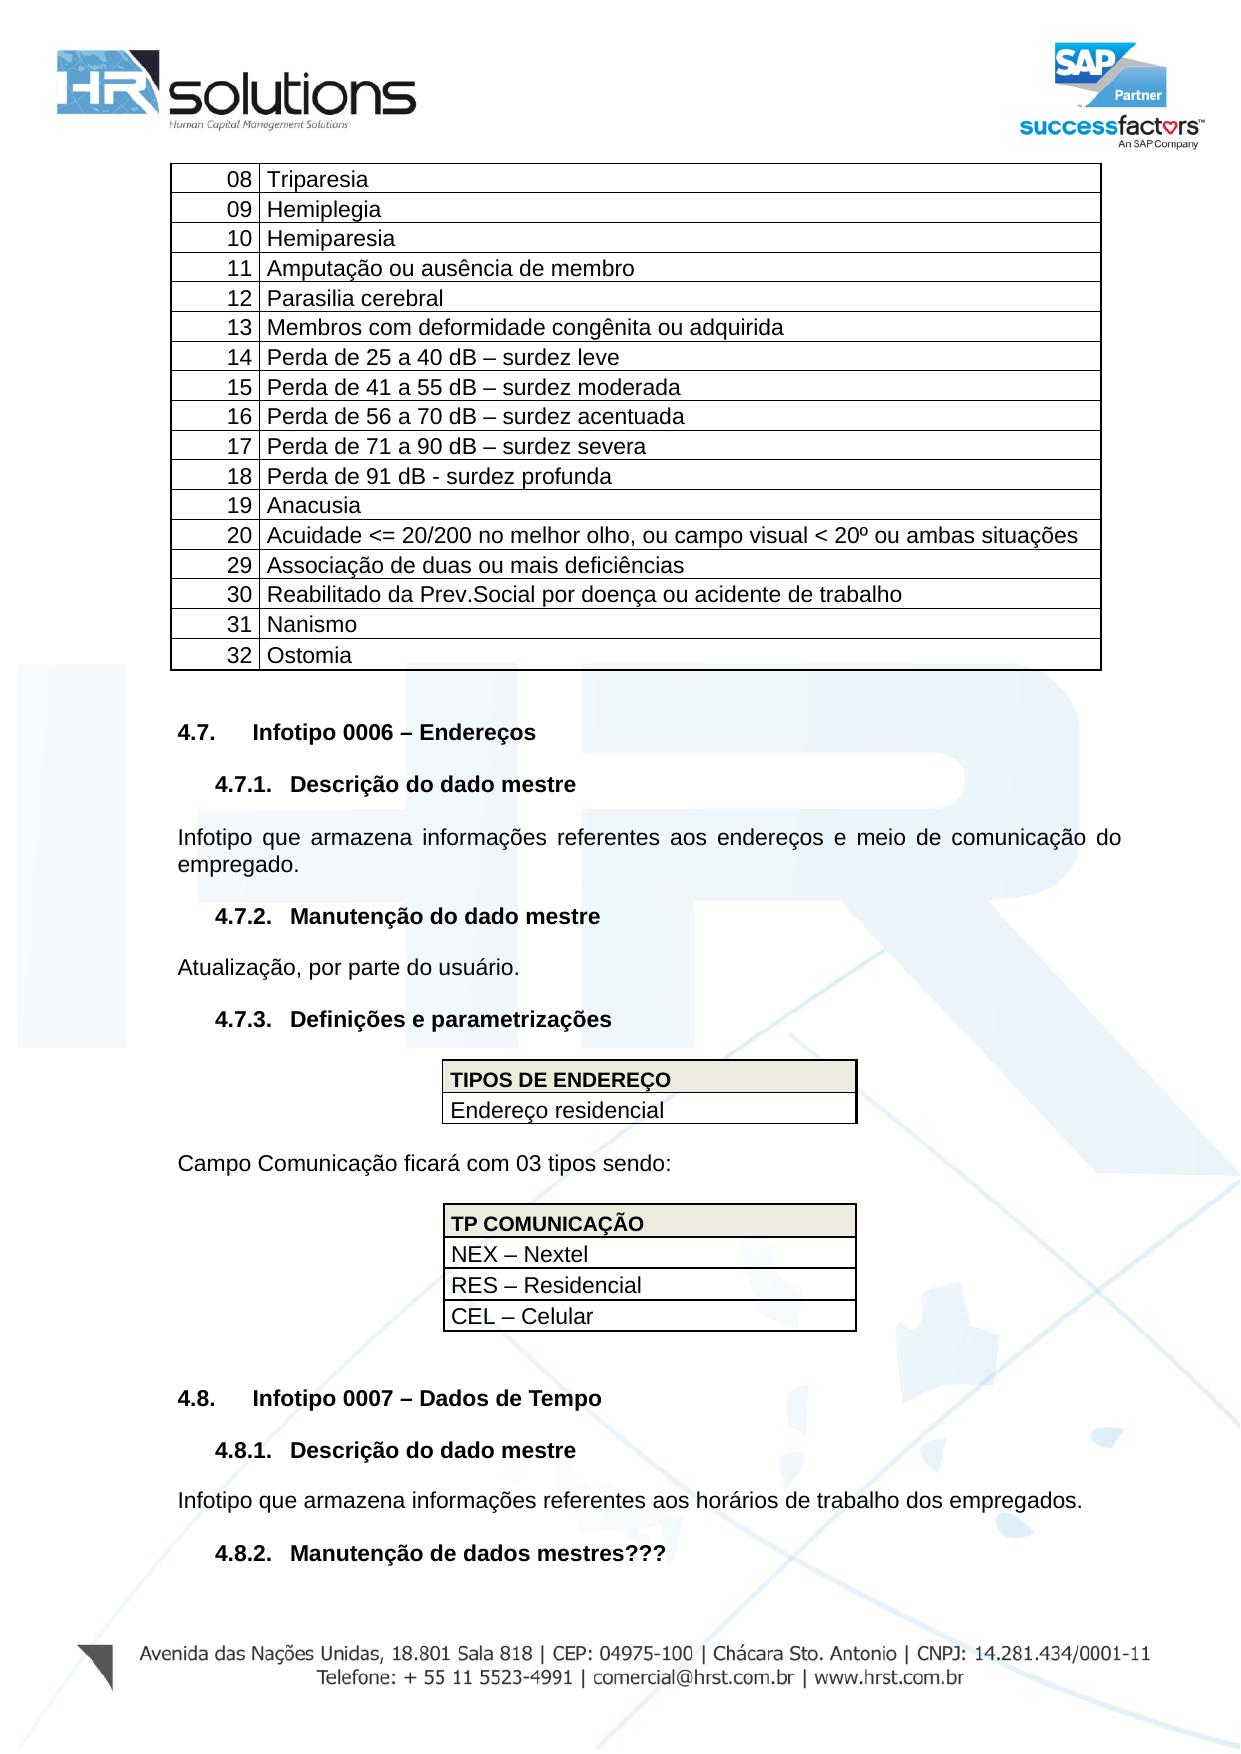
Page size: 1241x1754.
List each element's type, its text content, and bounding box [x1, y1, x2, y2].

table_cell Endereço residencial [443, 1093, 855, 1123]
list Manutenção do dado mestre [215, 903, 1122, 929]
list Manutenção de dados mestres??? [215, 1540, 1122, 1567]
table_cell Parasilia cerebral [260, 282, 1100, 311]
table_cell Triparesia [260, 164, 1100, 192]
table_cell 30 [172, 579, 259, 608]
table_cell Perda de 56 a 70 dB – surdez acentuada [260, 401, 1100, 430]
table_cell 13 [172, 312, 259, 341]
list Definições e parametrizações [215, 1006, 1122, 1033]
table_cell 15 [172, 371, 259, 400]
table_cell Acuidade <= 20/200 no melhor olho, ou campo visual < 20º ou ambas situações [260, 520, 1100, 548]
table_cell 08 [172, 164, 259, 192]
list Descrição do dado mestre [215, 1437, 1122, 1463]
table_cell Anacusia [260, 490, 1100, 519]
table_cell Hemiparesia [260, 223, 1100, 252]
table_header TIPOS DE ENDEREÇO [443, 1061, 855, 1092]
table_cell 31 [172, 609, 259, 637]
table_cell CEL – Celular [445, 1301, 855, 1330]
table_cell 14 [172, 342, 259, 370]
table_cell RES – Residencial [445, 1269, 855, 1298]
table_cell 10 [172, 223, 259, 252]
table_cell 16 [172, 401, 259, 430]
text Atualização, por parte do usuário. [177, 953, 1122, 980]
table_cell 20 [172, 520, 259, 548]
text Campo Comunicação ficará com 03 tipos sendo: [177, 1150, 1122, 1177]
table_cell 29 [172, 550, 259, 578]
table_cell Nanismo [260, 609, 1100, 637]
table_cell 12 [172, 282, 259, 311]
table_cell Associação de duas ou mais deficiências [260, 550, 1100, 578]
table_header TP COMUNICAÇÃO [445, 1205, 855, 1236]
table_cell Hemiplegia [260, 193, 1100, 222]
picture [16, 11, 1241, 1750]
table_cell 32 [172, 639, 259, 669]
table_cell Amputação ou ausência de membro [260, 253, 1100, 281]
text Infotipo que armazena informações referentes aos horários de trabalho dos empregados. [177, 1487, 1122, 1514]
table_cell Reabilitado da Prev.Social por doença ou acidente de trabalho [260, 579, 1100, 608]
table_cell Perda de 91 dB - surdez profunda [260, 460, 1100, 489]
table_cell Membros com deformidade congênita ou adquirida [260, 312, 1100, 341]
table_cell 18 [172, 460, 259, 489]
table_cell Perda de 71 a 90 dB – surdez severa [260, 431, 1100, 459]
table_cell 11 [172, 253, 259, 281]
table_cell 19 [172, 490, 259, 519]
list Infotipo 0006 – Endereços [177, 719, 1122, 745]
list Infotipo 0007 – Dados de Tempo [177, 1384, 1122, 1411]
list Descrição do dado mestre [215, 771, 1122, 798]
table_cell Perda de 41 a 55 dB – surdez moderada [260, 371, 1100, 400]
table_cell Perda de 25 a 40 dB – surdez leve [260, 342, 1100, 370]
table_cell 17 [172, 431, 259, 459]
table_cell NEX – Nextel [445, 1238, 855, 1267]
table_cell 09 [172, 193, 259, 222]
text Infotipo que armazena informações referentes aos endereços e meio de comunicação do empregado. [177, 824, 1122, 877]
table_cell Ostomia [260, 639, 1100, 669]
